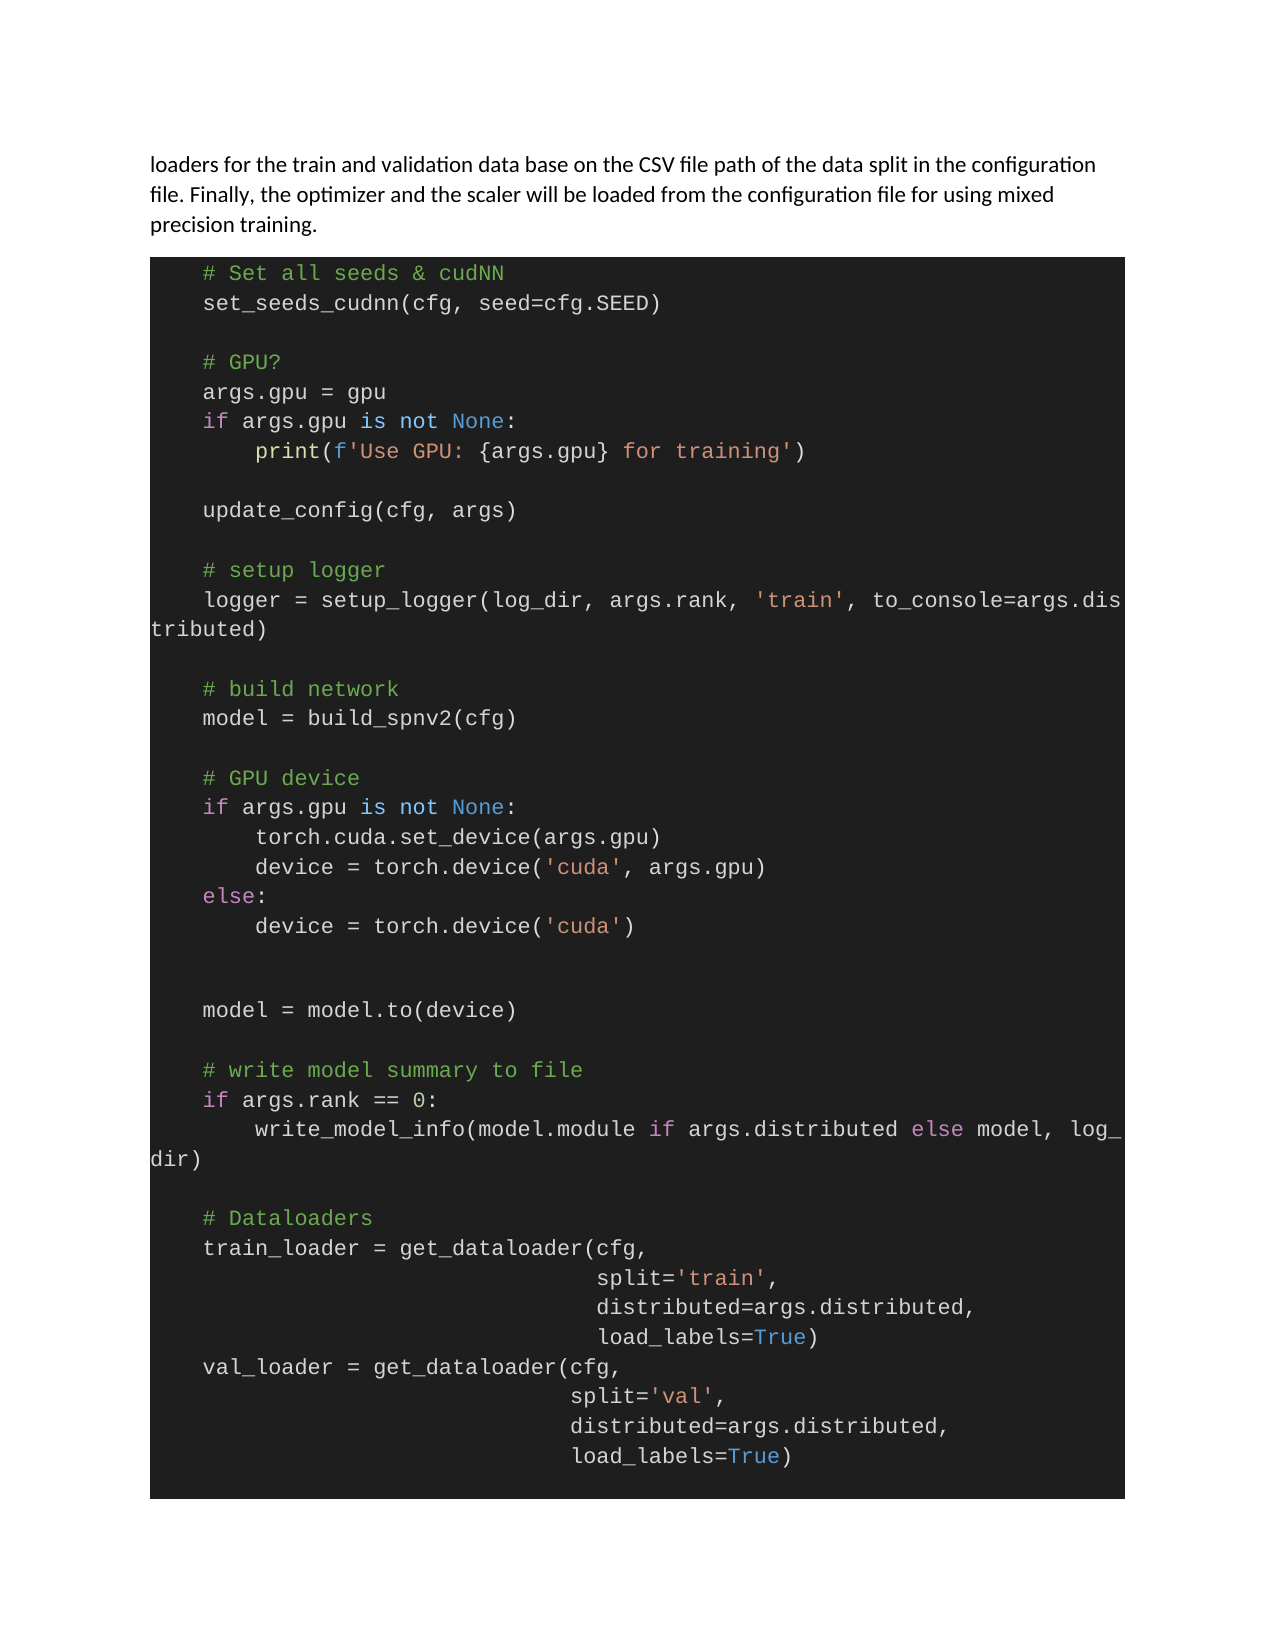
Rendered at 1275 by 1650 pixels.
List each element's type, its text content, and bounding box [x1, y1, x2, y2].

text logger = setup_logger(log_dir, args.rank, 'train', to_console=args.distributed) [150, 584, 1125, 643]
text split='train', [150, 1262, 1125, 1292]
text set_seeds_cudnn(cfg, seed=cfg.SEED) [150, 287, 1125, 317]
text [150, 150, 1125, 238]
text # GPU? [150, 346, 1125, 376]
text if args.gpu is not None: [150, 406, 1125, 435]
text args.gpu = gpu [150, 376, 1125, 406]
text if args.rank == 0: [150, 1084, 1125, 1113]
text device = torch.device('cuda') [150, 910, 1125, 940]
text # GPU device [150, 762, 1125, 792]
text split='val', [150, 1381, 1125, 1410]
text # Dataloaders [150, 1203, 1125, 1232]
text torch.cuda.set_device(args.gpu) [150, 821, 1125, 851]
text distributed=args.distributed, [150, 1292, 1125, 1321]
text # setup logger [150, 554, 1125, 584]
text write_model_info(model.module if args.distributed else model, log_dir) [150, 1113, 1125, 1173]
text # build network [150, 673, 1125, 703]
text load_labels=True) [150, 1440, 1125, 1470]
text distributed=args.distributed, [150, 1410, 1125, 1440]
text device = torch.device('cuda', args.gpu) [150, 851, 1125, 881]
text val_loader = get_dataloader(cfg, [150, 1351, 1125, 1381]
text print(f'Use GPU: {args.gpu} for training') [150, 435, 1125, 465]
text model = build_spnv2(cfg) [150, 703, 1125, 732]
text update_config(cfg, args) [150, 495, 1125, 524]
text # Set all seeds & cudNN [150, 257, 1125, 287]
text model = model.to(device) [150, 995, 1125, 1024]
text # write model summary to file [150, 1054, 1125, 1084]
text train_loader = get_dataloader(cfg, [150, 1232, 1125, 1262]
text else: [150, 881, 1125, 910]
text if args.gpu is not None: [150, 792, 1125, 821]
text load_labels=True) [150, 1321, 1125, 1351]
